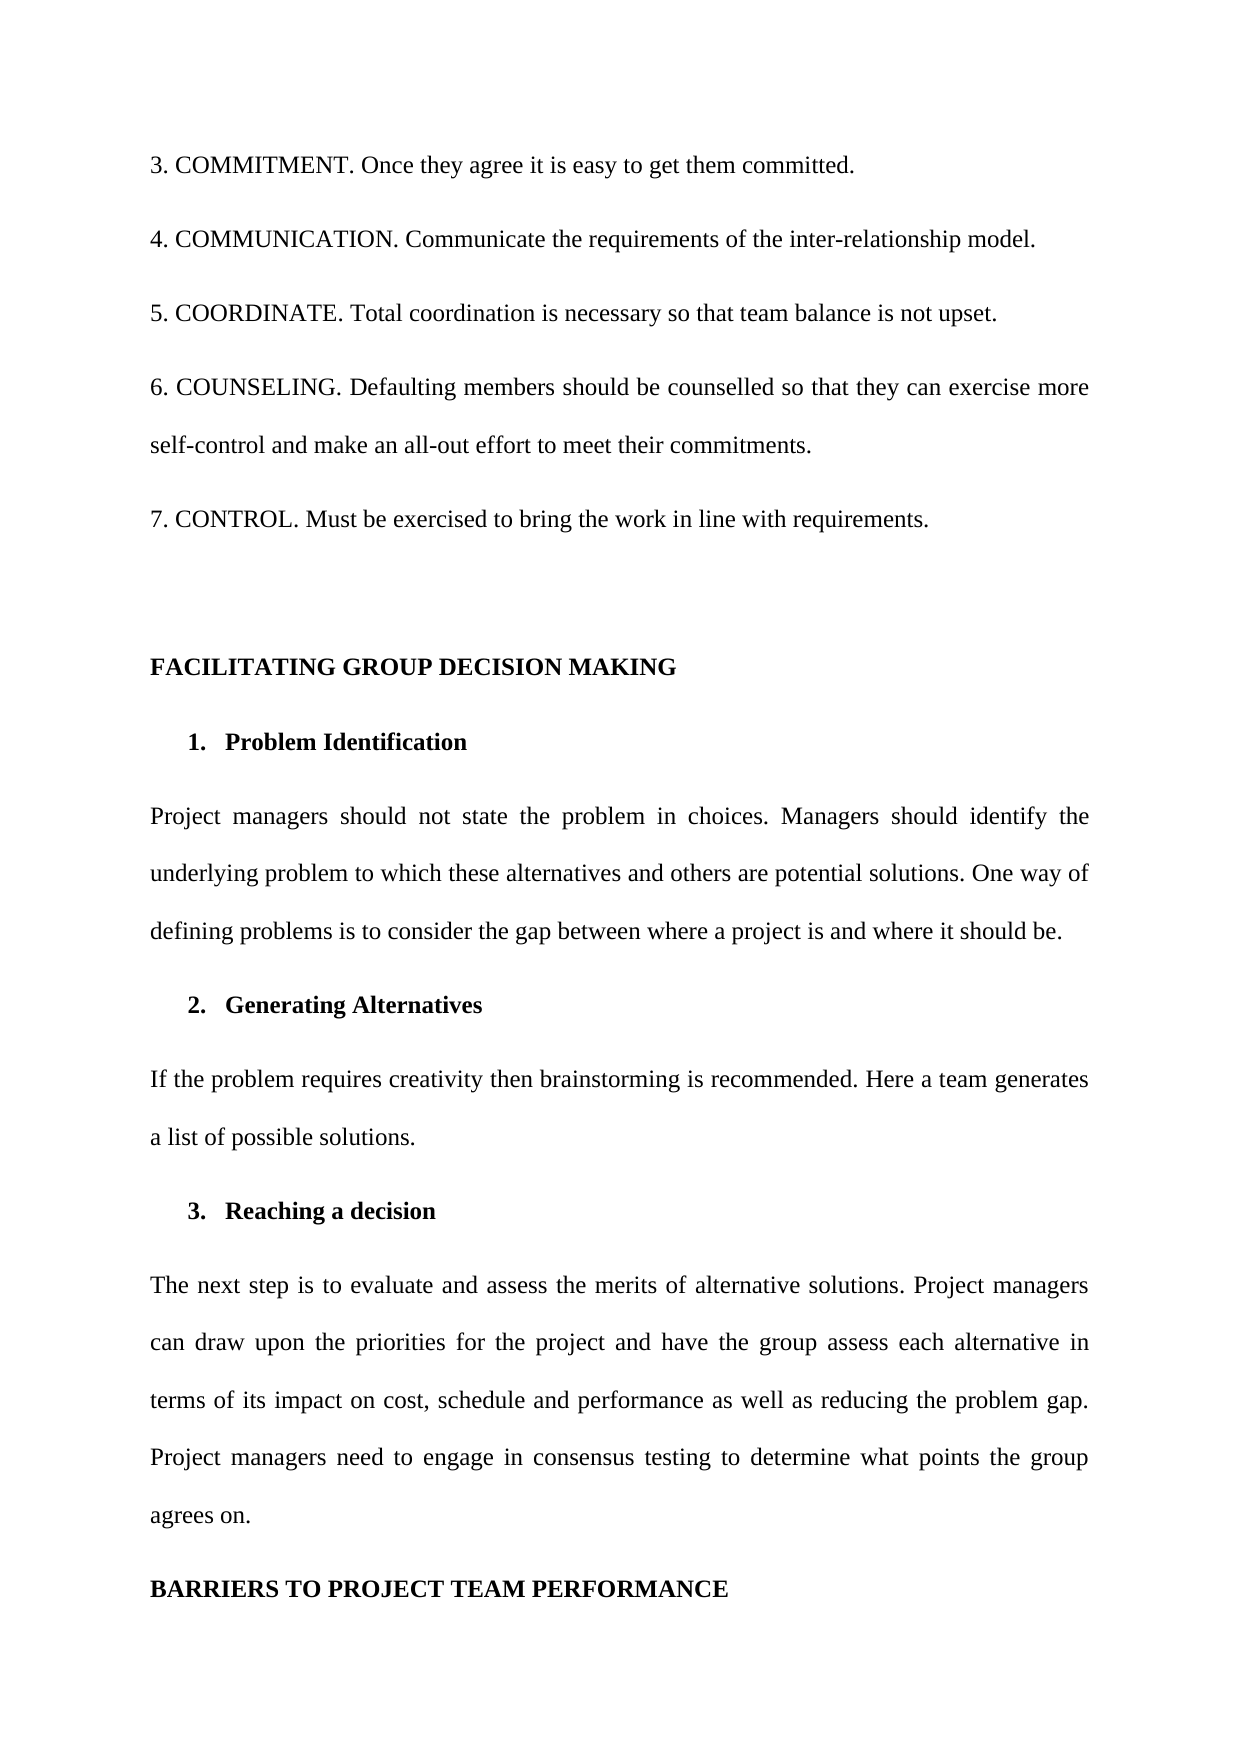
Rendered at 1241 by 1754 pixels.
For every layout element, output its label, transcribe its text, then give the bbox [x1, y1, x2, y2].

text BARRIERS TO PROJECT TEAM PERFORMANCE [150, 1574, 1090, 1603]
text If the problem requires creativity then brainstorming is recommended. Here a team generates a list of possible solutions. [150, 1064, 1090, 1150]
text 3. COMMITMENT. Once they agree it is easy to get them committed. [150, 150, 1090, 179]
list Problem Identification [187, 727, 1090, 755]
text The next step is to evaluate and assess the merits of alternative solutions. Project managers can draw upon the priorities for the project and have the group assess each alternative in terms of its impact on cost, schedule and performance as well as reducing the problem gap. Project managers need to engage in consensus testing to determine what points the group agrees on. [150, 1270, 1090, 1529]
text 4. COMMUNICATION. Communicate the requirements of the inter-relationship model. [150, 224, 1090, 253]
text 7. CONTROL. Must be exercised to bring the work in line with requirements. [150, 504, 1090, 533]
text 6. COUNSELING. Defaulting members should be counselled so that they can exercise more self-control and make an all-out effort to meet their commitments. [150, 372, 1090, 459]
text FACILITATING GROUP DECISION MAKING [150, 652, 1090, 681]
list Generating Alternatives [187, 990, 1090, 1019]
text Project managers should not state the problem in choices. Managers should identify the underlying problem to which these alternatives and others are potential solutions. One way of defining problems is to consider the gap between where a project is and where it should be. [150, 801, 1090, 944]
list Reaching a decision [187, 1196, 1090, 1224]
text 5. COORDINATE. Total coordination is necessary so that team balance is not upset. [150, 298, 1090, 327]
